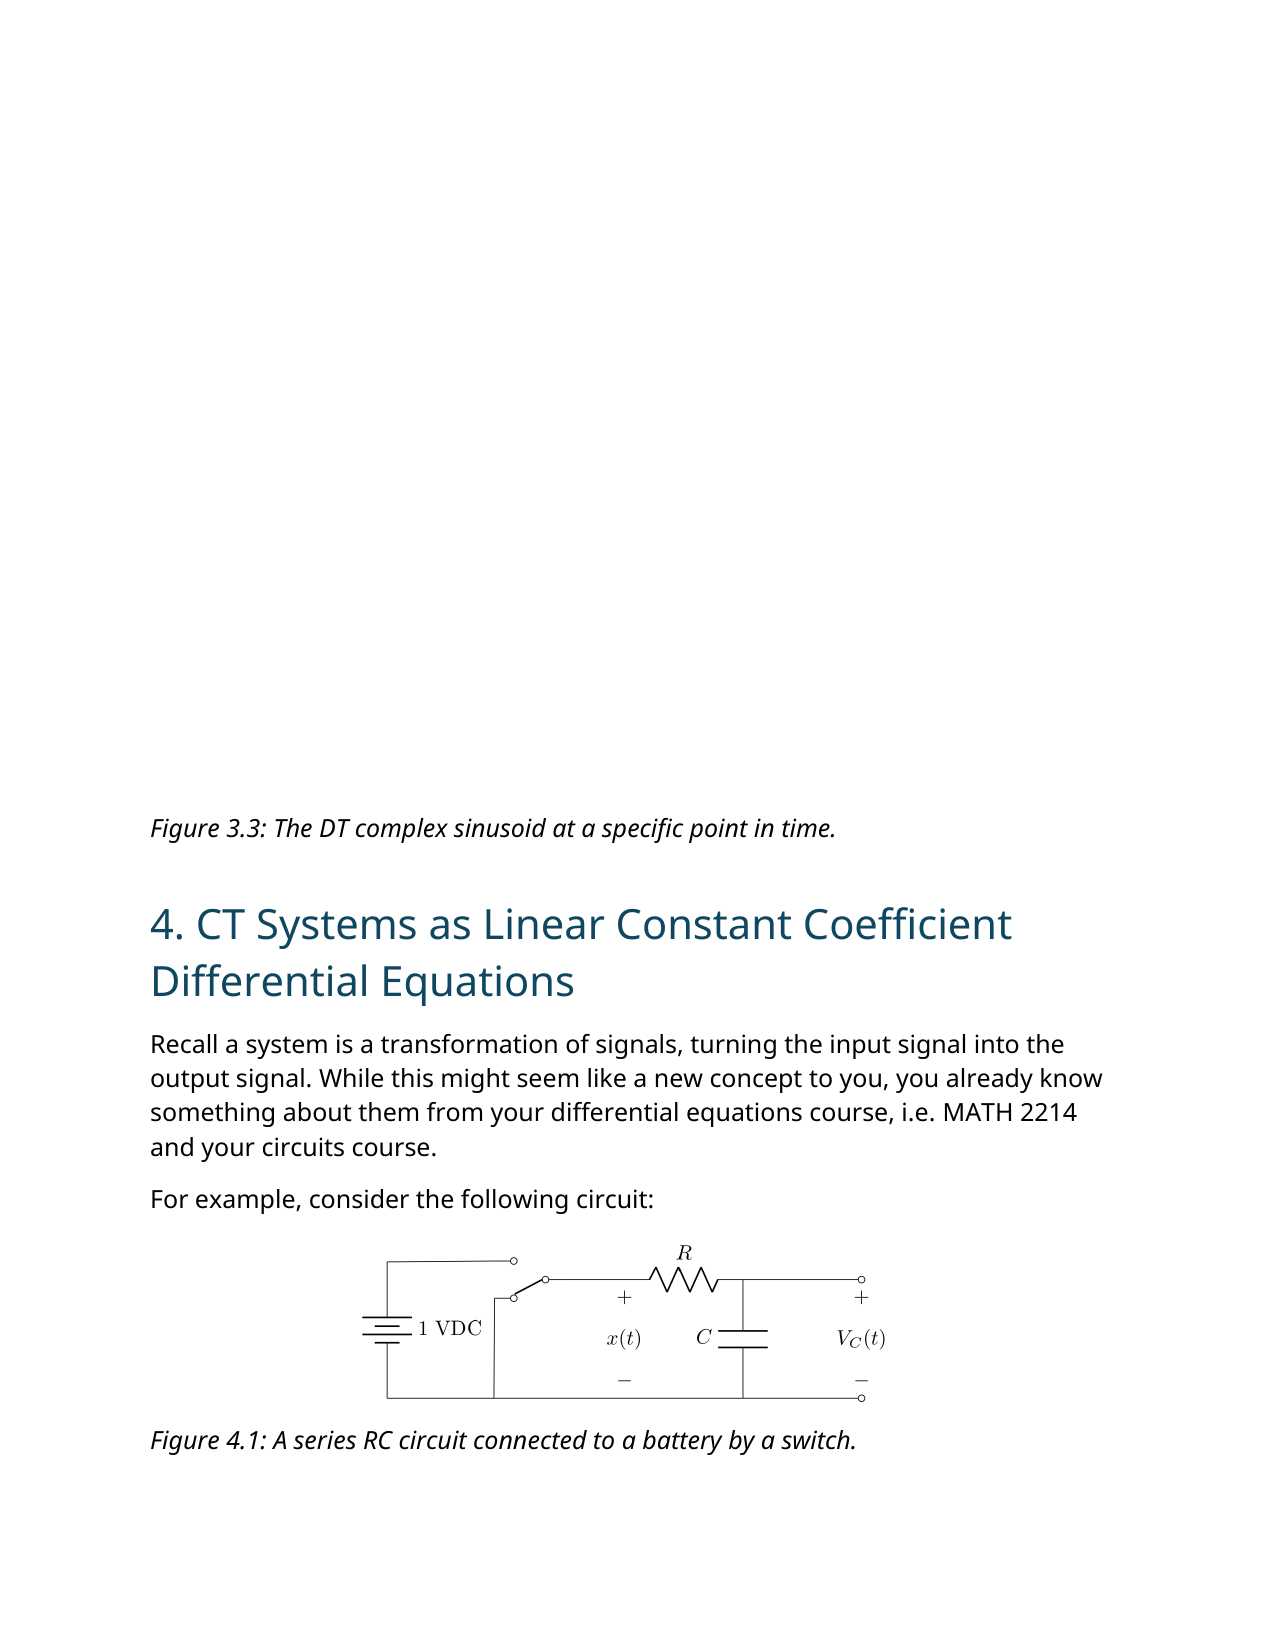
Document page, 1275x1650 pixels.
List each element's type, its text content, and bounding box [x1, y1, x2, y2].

subtitle 4. CT Systems as Linear Constant Coefficient Differential Equations [150, 895, 1125, 1008]
text Recall a system is a transformation of signals, turning the input signal into the output signal. While this might seem like a new concept to you, you already know something about them from your differential equations course, i.e. MATH 2214 and your circuits course. [150, 1027, 1125, 1163]
table_header Figure 4.1: A series RC circuit connected to a battery by a switch. [139, 1235, 1114, 1469]
text For example, consider the following circuit: [150, 1182, 1125, 1216]
picture [361, 1238, 891, 1402]
table_header Figure 3.3: The DT complex sinusoid at a specific point in time. [139, 150, 1114, 857]
